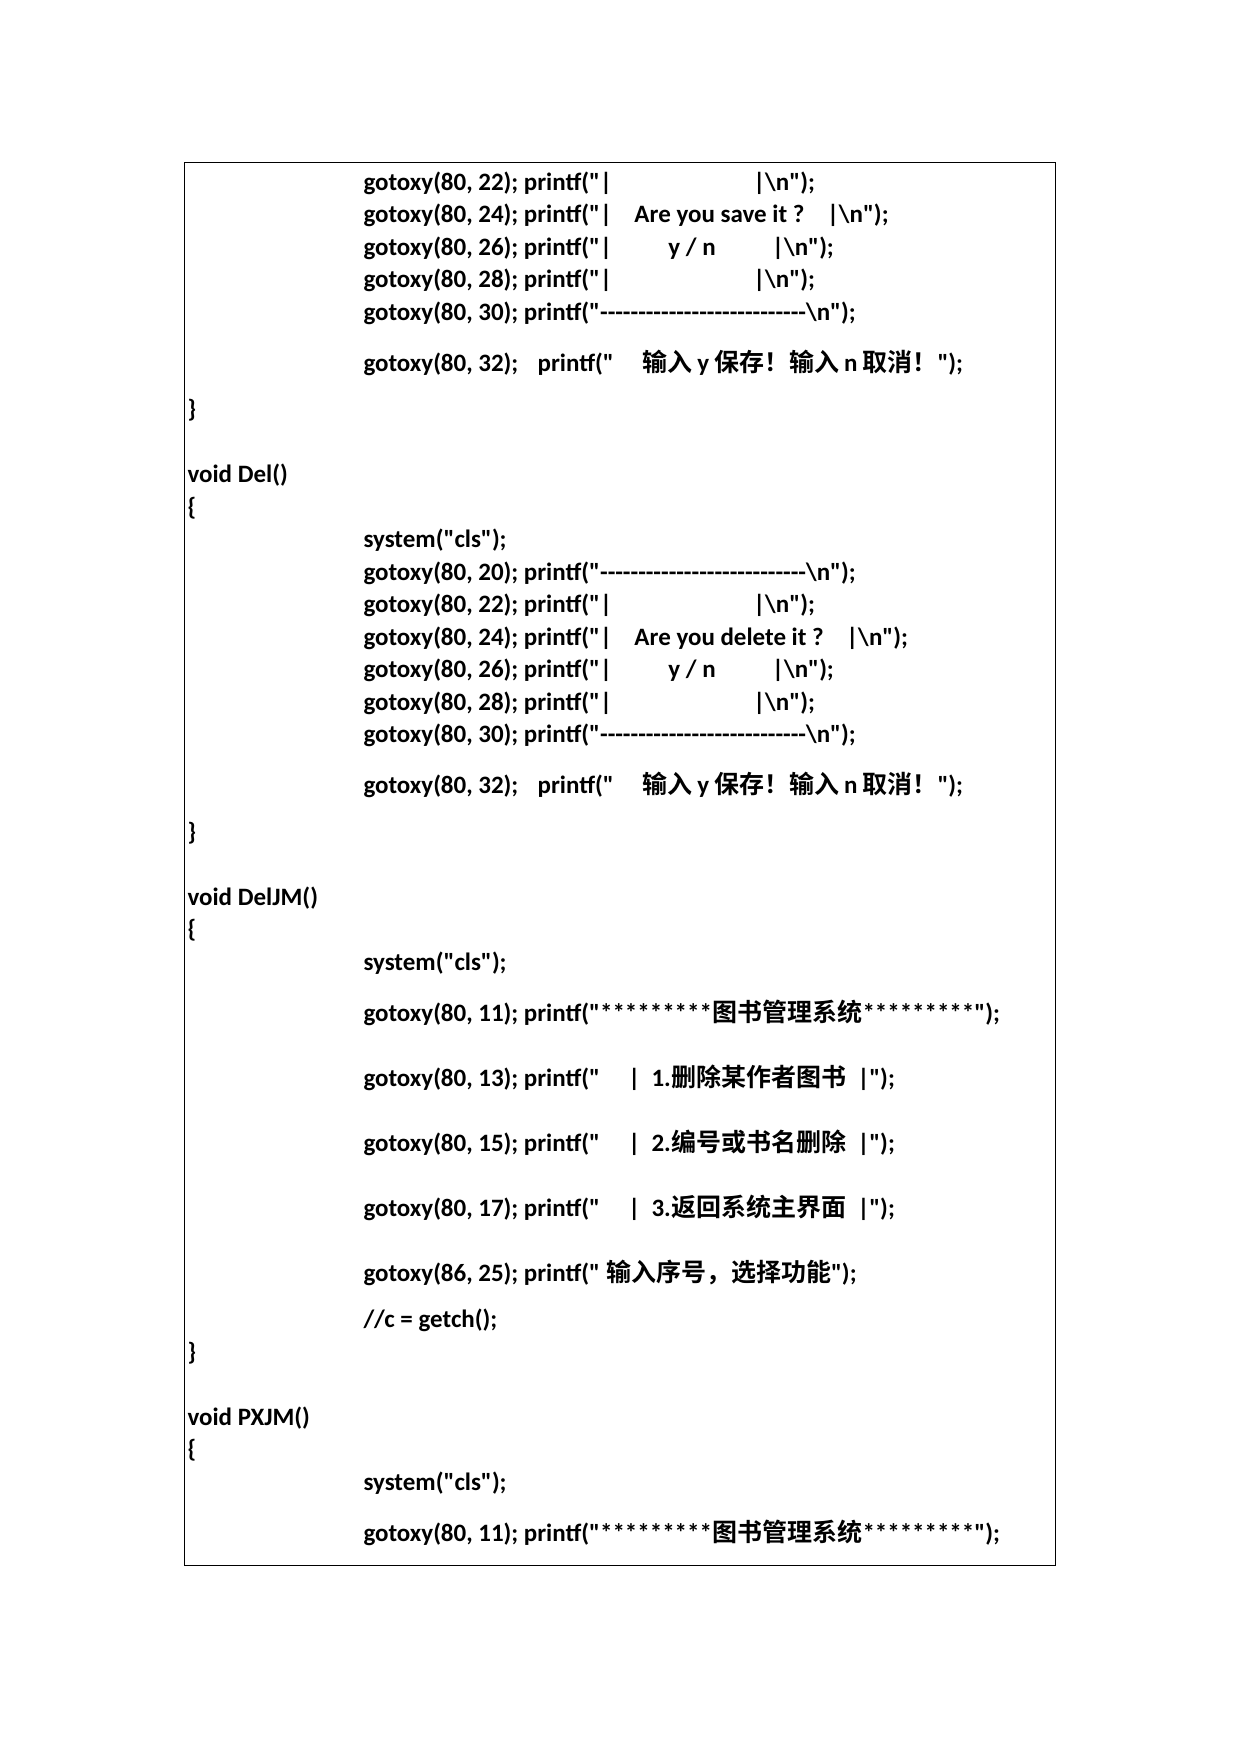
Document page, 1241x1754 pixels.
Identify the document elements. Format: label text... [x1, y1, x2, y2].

text gotoxy(80, 26); printf("| y / n |\n"); [187, 230, 1053, 263]
text system("cls"); [187, 523, 1053, 555]
text gotoxy(80, 28); printf("| |\n"); [187, 263, 1053, 295]
text void PXJM() [187, 1400, 1053, 1433]
text gotoxy(80, 22); printf("| |\n"); [187, 588, 1053, 620]
text gotoxy(80, 20); printf("---------------------------\n"); [187, 555, 1053, 588]
text { [187, 490, 1053, 523]
text gotoxy(80, 24); printf("| Are you delete it ? |\n"); [187, 620, 1053, 653]
text gotoxy(80, 11); printf("*********图书管理系统*********"); [187, 978, 1053, 1043]
text gotoxy(80, 32); printf(" 输入y保存！输入n取消！"); [187, 328, 1053, 393]
text gotoxy(80, 17); printf(" | 3.返回系统主界面 |"); [187, 1173, 1053, 1238]
text } [187, 1335, 1053, 1368]
text void Del() [187, 458, 1053, 490]
text gotoxy(80, 15); printf(" | 2.编号或书名删除 |"); [187, 1108, 1053, 1173]
text gotoxy(80, 26); printf("| y / n |\n"); [187, 653, 1053, 685]
text gotoxy(80, 11); printf("*********图书管理系统*********"); [185, 1494, 1055, 1565]
text { [187, 1433, 1053, 1465]
text gotoxy(80, 13); printf(" | 1.删除某作者图书 |"); [187, 1043, 1053, 1108]
text system("cls"); [187, 945, 1053, 978]
text { [187, 913, 1053, 945]
text gotoxy(80, 30); printf("---------------------------\n"); [187, 718, 1053, 750]
text gotoxy(80, 30); printf("---------------------------\n"); [187, 295, 1053, 328]
text gotoxy(80, 28); printf("| |\n"); [187, 685, 1053, 718]
text gotoxy(80, 32); printf(" 输入y保存！输入n取消！"); [187, 750, 1053, 815]
text } [187, 815, 1053, 848]
text } [187, 393, 1053, 425]
text gotoxy(80, 22); printf("| |\n"); [185, 163, 1055, 198]
text system("cls"); [187, 1465, 1053, 1494]
text gotoxy(80, 24); printf("| Are you save it ? |\n"); [187, 198, 1053, 230]
text void DelJM() [187, 880, 1053, 913]
text //c = getch(); [187, 1303, 1053, 1335]
text gotoxy(86, 25); printf(" 输入序号，选择功能"); [187, 1238, 1053, 1303]
